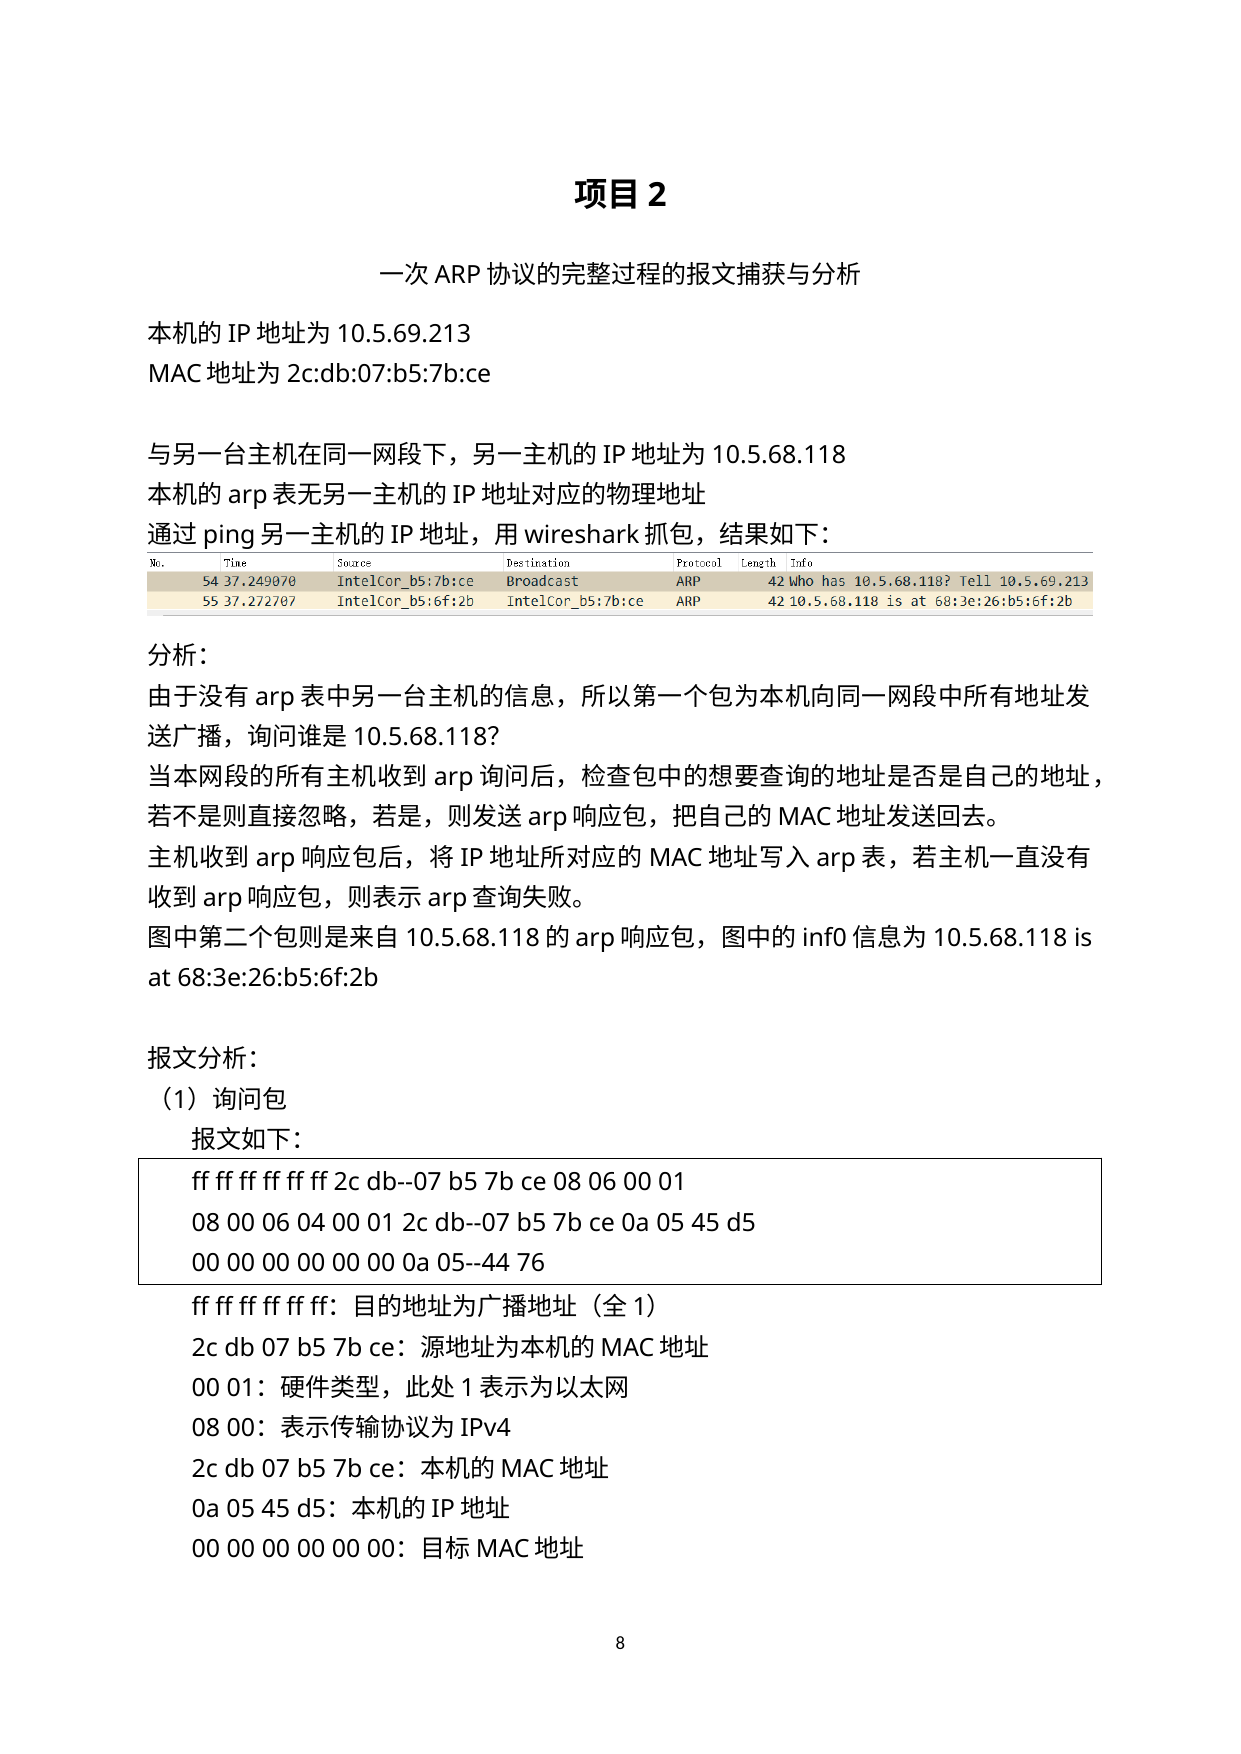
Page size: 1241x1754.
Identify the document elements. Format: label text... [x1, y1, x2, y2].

text 分析： [148, 634, 1092, 674]
text 0a 05 45 d5：本机的IP地址 [148, 1486, 1092, 1527]
text 2c db 07 b5 7b ce：源地址为本机的MAC地址 [148, 1325, 1092, 1366]
text 08 00 06 04 00 01 2c db--07 b5 7b ce 0a 05 45 d5 [148, 1201, 1092, 1238]
text 图中第二个包则是来自10.5.68.118的arp响应包，图中的inf0信息为10.5.68.118 is at 68:3e:26:b5:6f:2b [148, 916, 1092, 996]
text 与另一台主机在同一网段下，另一主机的IP地址为10.5.68.118 [148, 432, 1092, 472]
subtitle 项目2 [148, 151, 1092, 232]
text 00 00 00 00 00 00：目标MAC地址 [148, 1527, 1092, 1567]
text 通过ping另一主机的IP地址，用wireshark抓包，结果如下： [148, 513, 1092, 552]
text 08 00：表示传输协议为IPv4 [148, 1406, 1092, 1446]
text 当本网段的所有主机收到arp询问后，检查包中的想要查询的地址是否是自己的地址，若不是则直接忽略，若是，则发送arp响应包，把自己的MAC地址发送回去。 [148, 754, 1092, 835]
text 2c db 07 b5 7b ce：本机的MAC地址 [148, 1446, 1092, 1486]
picture [147, 552, 1093, 616]
text MAC地址为2c:db:07:b5:7b:ce [148, 351, 1092, 392]
text 报文分析： [148, 1037, 1092, 1077]
text 报文如下： [148, 1117, 1092, 1158]
text 00 00 00 00 00 00 0a 05--44 76 [139, 1238, 1101, 1284]
text 00 01：硬件类型，此处1表示为以太网 [148, 1366, 1092, 1406]
text 本机的arp表无另一主机的IP地址对应的物理地址 [148, 472, 1092, 513]
text ff ff ff ff ff ff：目的地址为广播地址（全1） [148, 1285, 1092, 1325]
text 主机收到arp响应包后，将IP地址所对应的MAC地址写入arp表，若主机一直没有收到arp响应包，则表示arp查询失败。 [148, 835, 1092, 916]
text 由于没有arp表中另一台主机的信息，所以第一个包为本机向同一网段中所有地址发送广播，询问谁是10.5.68.118？ [148, 674, 1092, 754]
text 本机的IP地址为10.5.69.213 [148, 311, 1092, 351]
text ff ff ff ff ff ff 2c db--07 b5 7b ce 08 06 00 01 [139, 1159, 1101, 1201]
text 一次ARP协议的完整过程的报文捕获与分析 [148, 253, 1092, 293]
text （1）询问包 [148, 1077, 1092, 1117]
